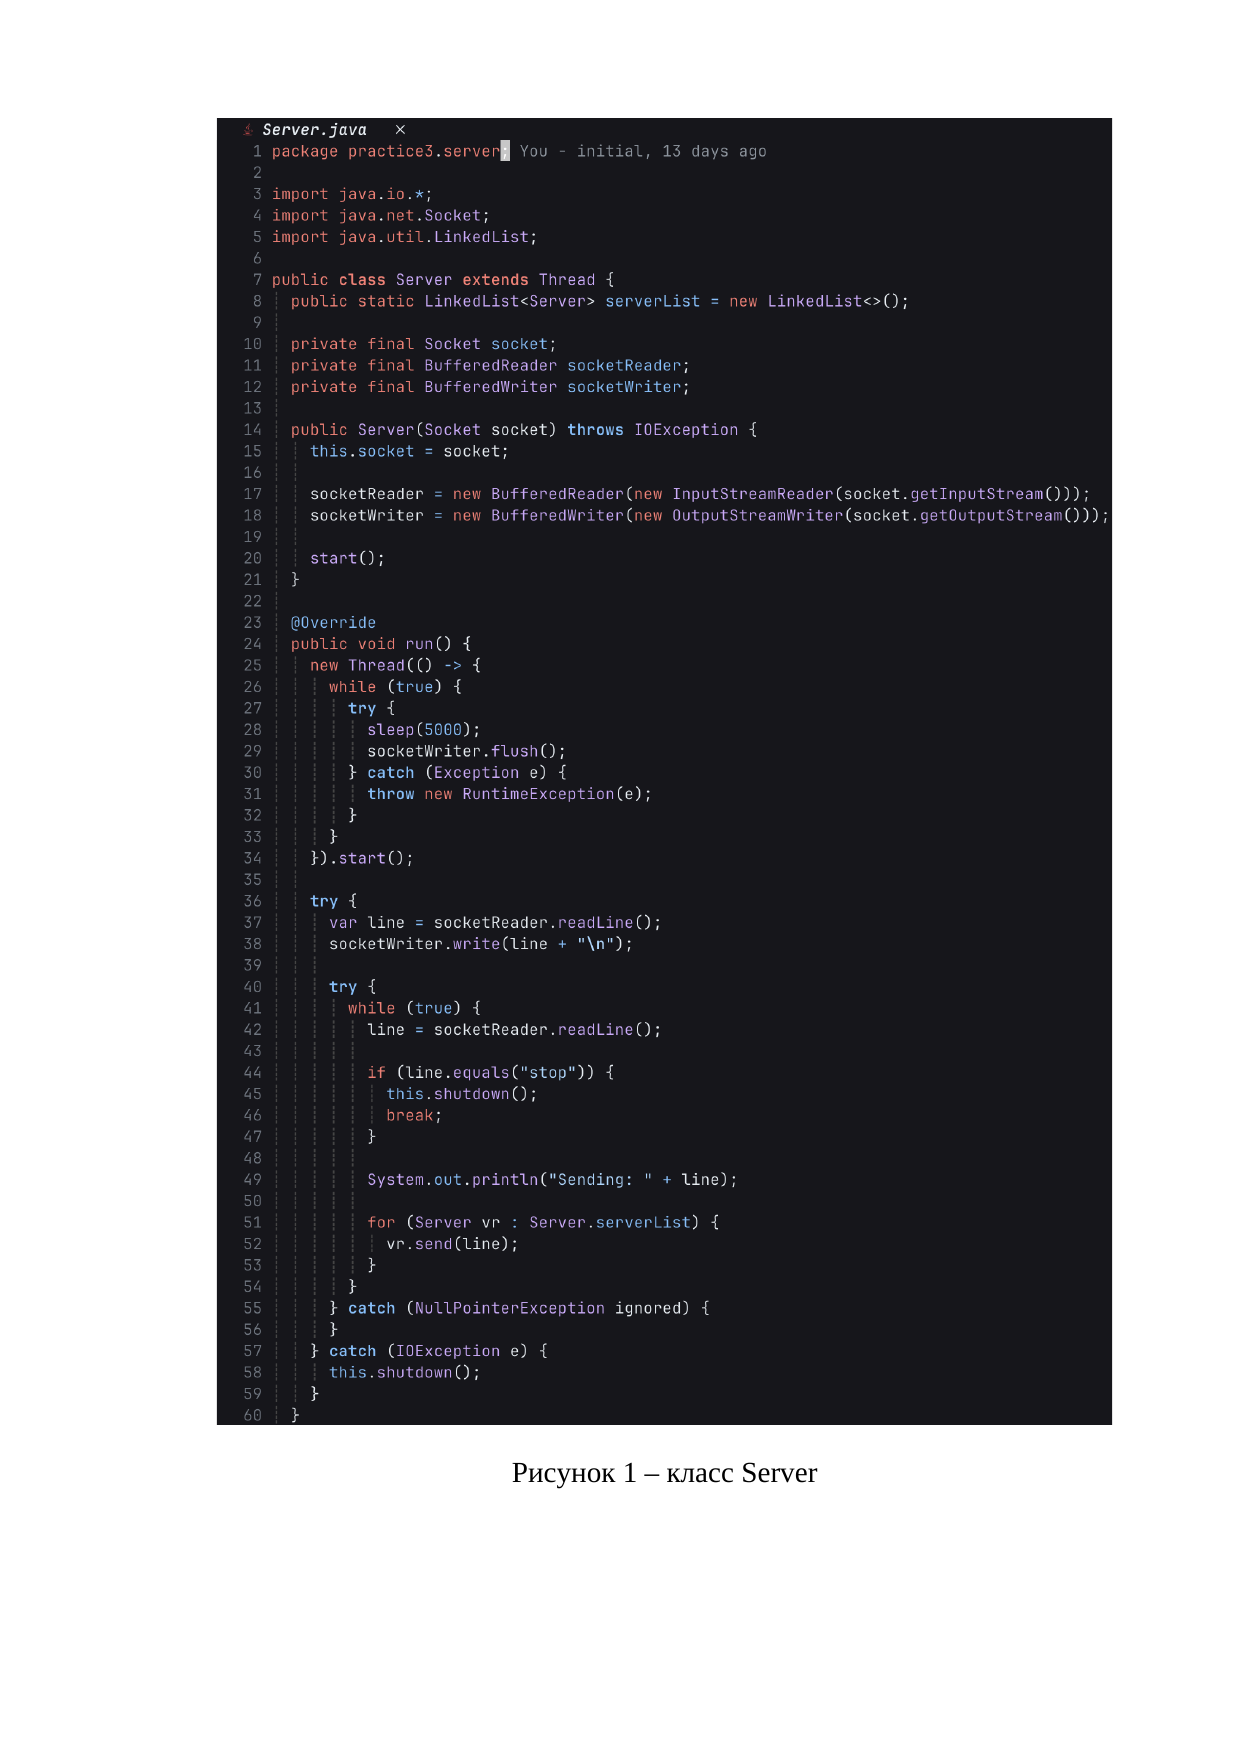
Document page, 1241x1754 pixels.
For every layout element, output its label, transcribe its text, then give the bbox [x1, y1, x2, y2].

picture [216, 118, 1113, 1425]
text Рисунок 1 – класс Server [177, 1455, 1152, 1488]
